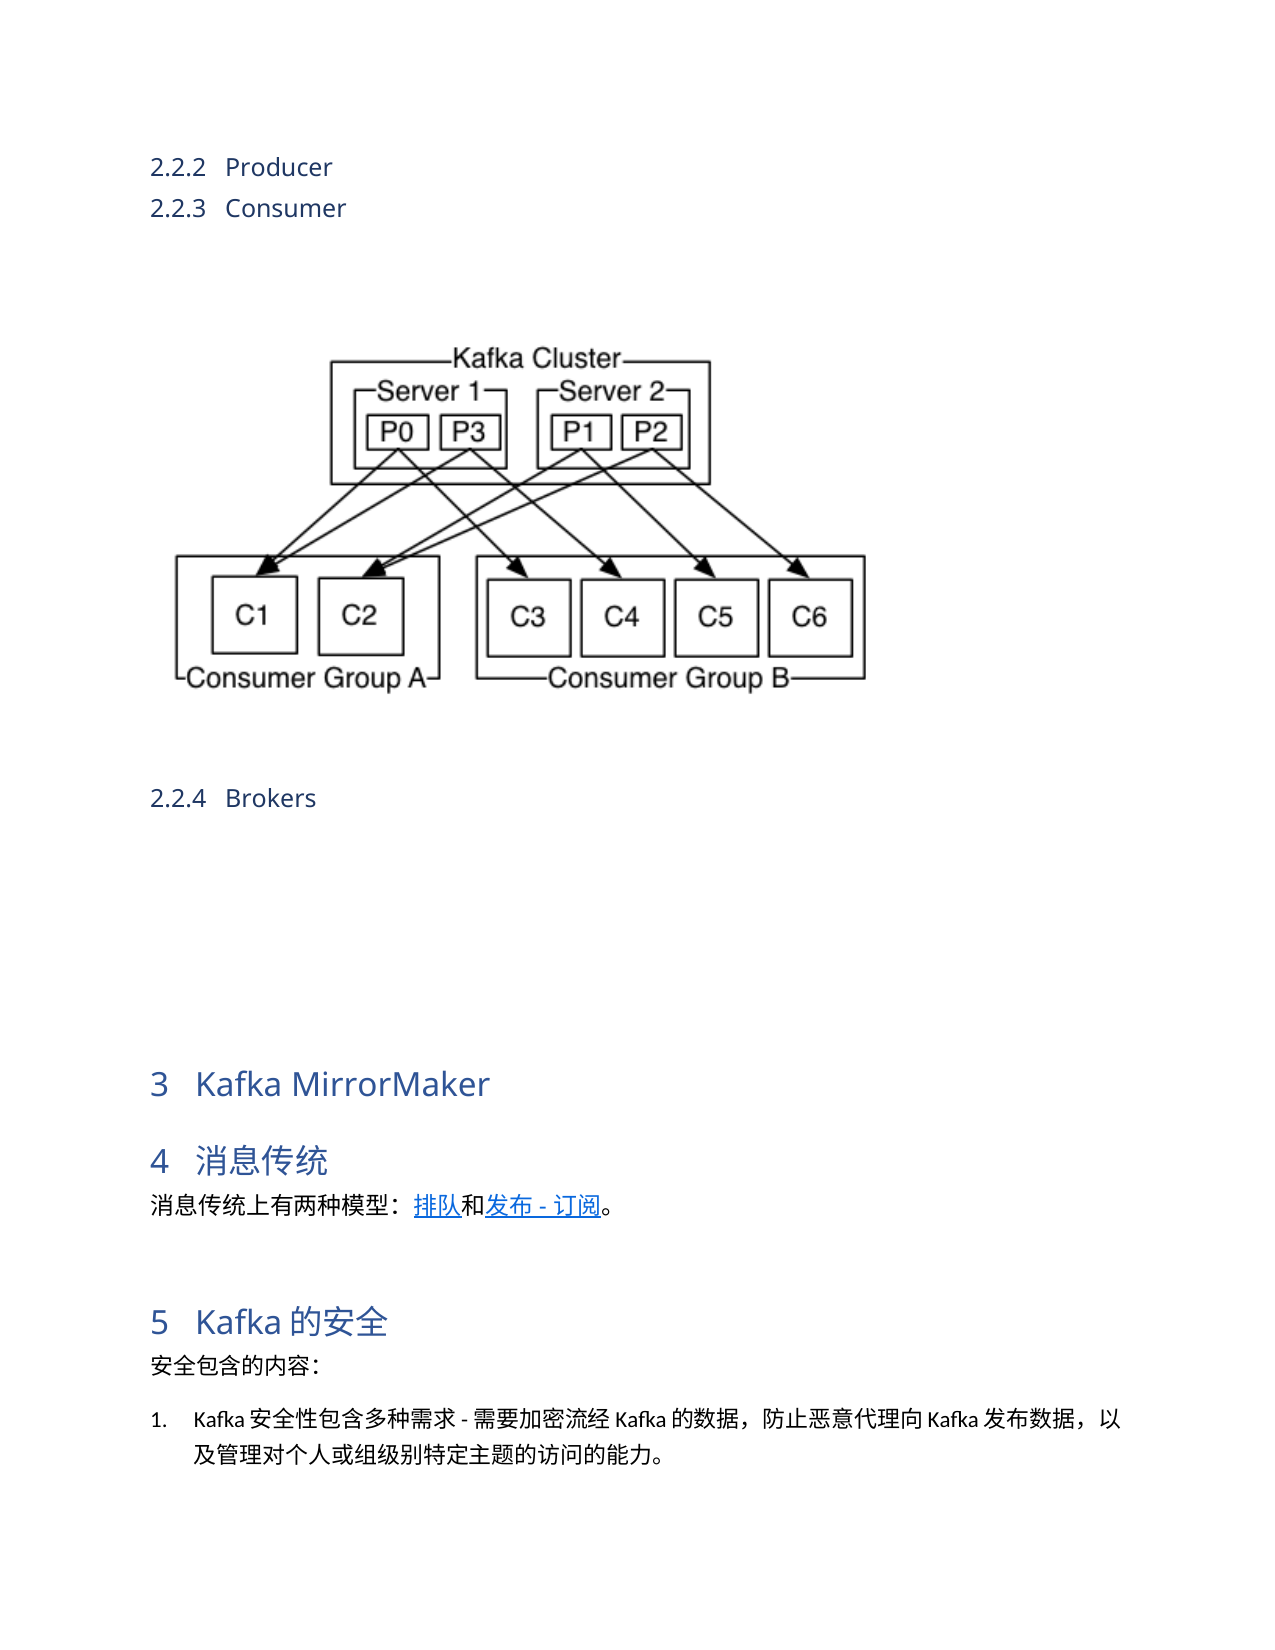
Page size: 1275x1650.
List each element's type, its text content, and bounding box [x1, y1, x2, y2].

subtitle Brokers [150, 781, 1125, 815]
subtitle Kafka MirrorMaker [150, 1060, 1125, 1106]
subtitle Kafka的安全 [150, 1296, 1125, 1344]
picture [150, 321, 891, 716]
subtitle Producer [150, 150, 1125, 184]
list Kafka安全性包含多种需求 - 需要加密流经Kafka的数据，防止恶意代理向Kafka发布数据，以及管理对个人或组级别特定主题的访问的能力。 [150, 1401, 1125, 1470]
subtitle 消息传统 [150, 1134, 1125, 1183]
text 安全包含的内容： [150, 1348, 1125, 1381]
text 消息传统上有两种模型：排队和发布 - 订阅。 [150, 1187, 1125, 1221]
subtitle Consumer [150, 191, 1125, 225]
